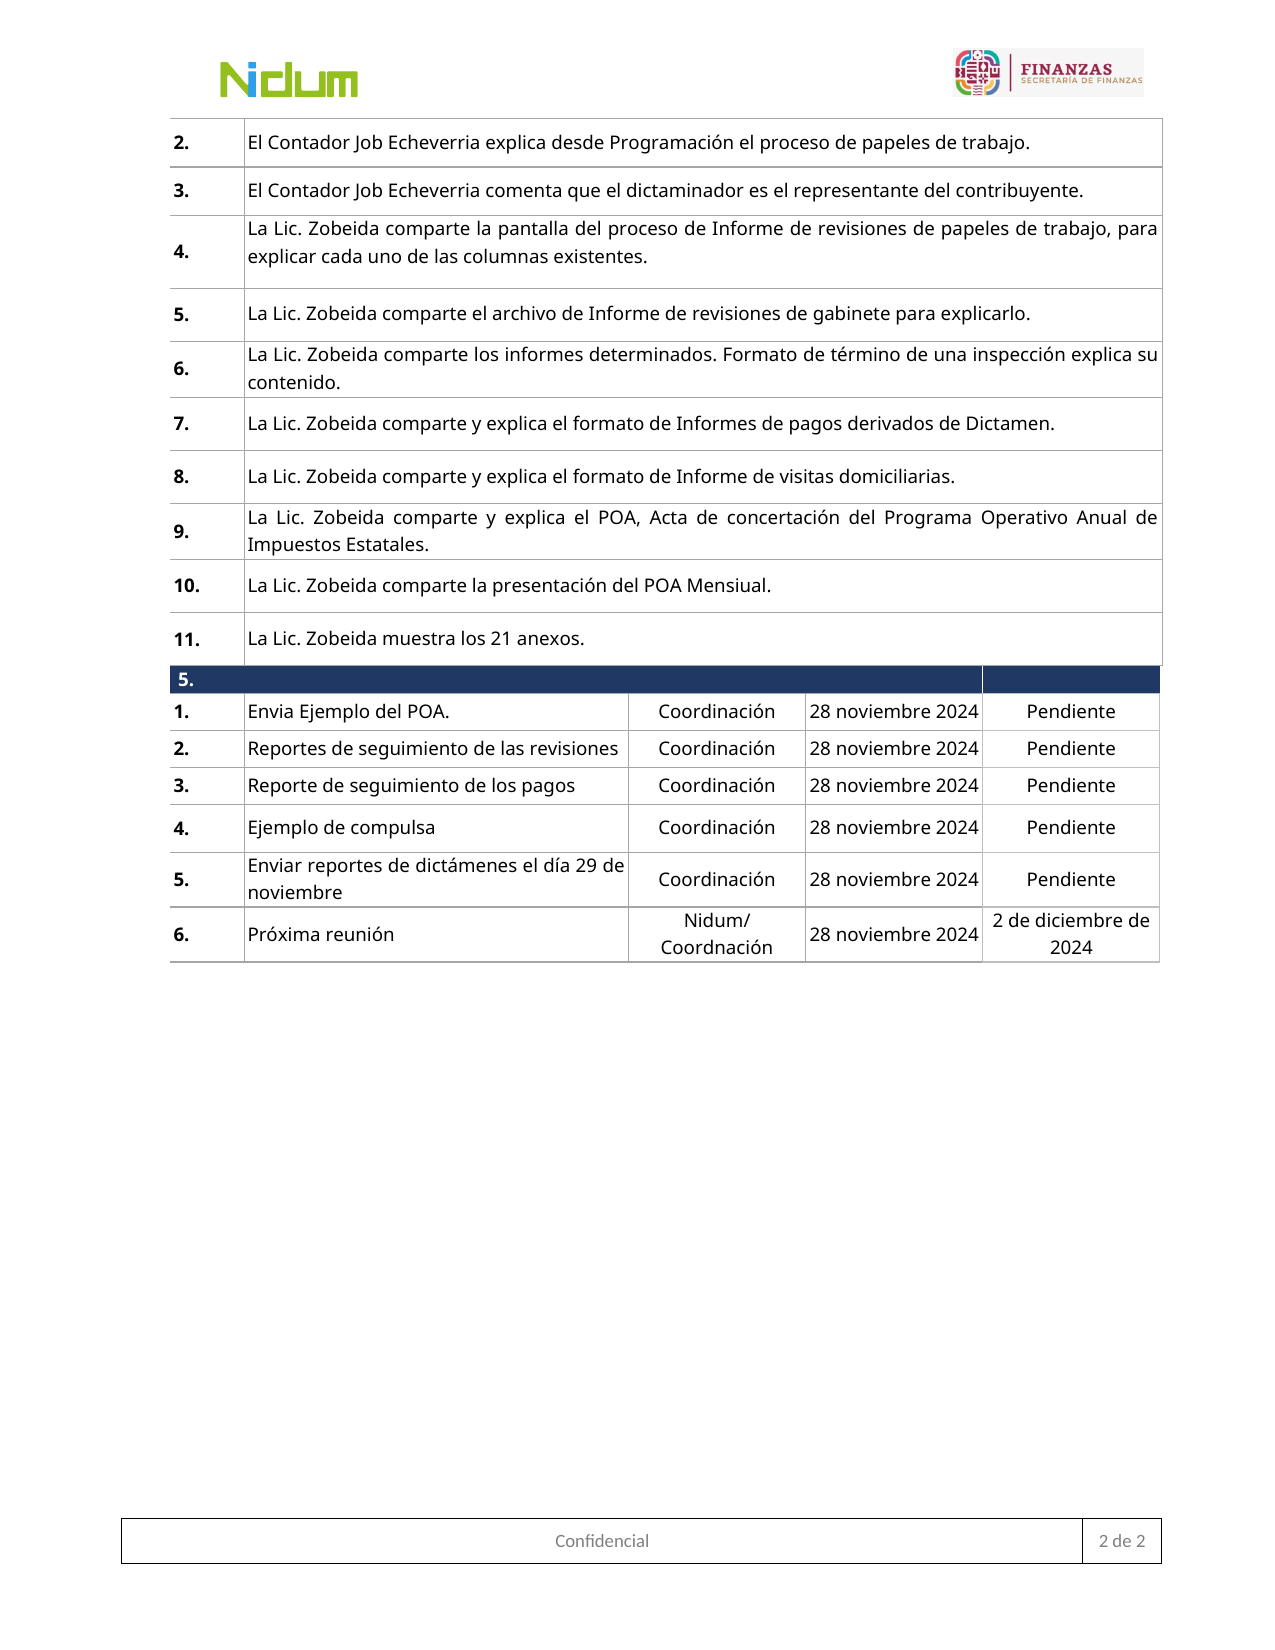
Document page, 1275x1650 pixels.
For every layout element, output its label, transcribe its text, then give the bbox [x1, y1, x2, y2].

table_cell 28 noviembre 2024 [806, 731, 982, 767]
picture [213, 59, 365, 99]
table_cell [805, 666, 982, 693]
picture [952, 48, 1144, 97]
table_cell [170, 666, 628, 693]
table_cell [170, 805, 244, 852]
table_cell 28 noviembre 2024 [806, 805, 982, 852]
table_cell El Contador Job Echeverria comenta que el dictaminador es el representante del contribuyente. [245, 168, 1162, 214]
table_cell [170, 731, 244, 767]
table_cell Enviar reportes de dictámenes el día 29 de noviembre [245, 853, 628, 906]
table_cell [170, 119, 244, 166]
table_cell Pendiente [983, 768, 1159, 804]
table_cell Pendiente [983, 805, 1159, 852]
table_cell La Lic. Zobeida comparte y explica el formato de Informe de visitas domiciliarias. [245, 451, 1162, 503]
table_cell Reporte de seguimiento de los pagos [245, 768, 628, 804]
table_cell [983, 666, 1160, 693]
table_cell Coordinación [629, 853, 805, 906]
table_cell [170, 168, 244, 214]
table_cell 28 noviembre 2024 [806, 768, 982, 804]
table_cell Ejemplo de compulsa [245, 805, 628, 852]
table_cell Coordinación [629, 694, 805, 730]
table_cell 28 noviembre 2024 [806, 908, 982, 961]
table_cell [170, 342, 244, 397]
table_cell Pendiente [983, 694, 1159, 730]
table_cell Nidum/Coordnación [629, 908, 805, 961]
table_cell Pendiente [983, 731, 1159, 767]
table_cell [628, 666, 805, 693]
table_cell Coordinación [629, 731, 805, 767]
table_cell Coordinación [629, 768, 805, 804]
table_cell [170, 398, 244, 450]
table_cell [170, 504, 244, 559]
table_cell La Lic. Zobeida comparte la pantalla del proceso de Informe de revisiones de papeles de trabajo, para explicar cada uno de las columnas existentes. [245, 216, 1162, 287]
table_cell [170, 451, 244, 503]
table_cell Próxima reunión [245, 908, 628, 961]
table_cell El Contador Job Echeverria explica desde Programación el proceso de papeles de trabajo. [245, 119, 1162, 166]
table_cell La Lic. Zobeida comparte los informes determinados. Formato de término de una inspección explica su contenido. [245, 342, 1162, 397]
table_cell [170, 694, 244, 730]
table_cell [170, 613, 244, 665]
table_cell La Lic. Zobeida comparte y explica el formato de Informes de pagos derivados de Dictamen. [245, 398, 1162, 450]
table_cell Envia Ejemplo del POA. [245, 694, 628, 730]
table_cell [170, 289, 244, 341]
table_cell Pendiente [983, 853, 1159, 906]
table_cell [170, 216, 244, 287]
table_cell La Lic. Zobeida comparte la presentación del POA Mensiual. [245, 560, 1162, 612]
table_cell Coordinación [629, 805, 805, 852]
table_cell [170, 908, 244, 961]
table_cell [170, 768, 244, 804]
table_cell [170, 853, 244, 906]
table_cell [170, 560, 244, 612]
table_cell La Lic. Zobeida comparte el archivo de Informe de revisiones de gabinete para explicarlo. [245, 289, 1162, 341]
table_cell 28 noviembre 2024 [806, 694, 982, 730]
table_cell La Lic. Zobeida muestra los 21 anexos. [245, 613, 1162, 665]
table_cell 28 noviembre 2024 [806, 853, 982, 906]
table_cell Reportes de seguimiento de las revisiones [245, 731, 628, 767]
table_cell La Lic. Zobeida comparte y explica el POA, Acta de concertación del Programa Operativo Anual de Impuestos Estatales. [245, 504, 1162, 559]
table_cell 2 de diciembre de 2024 [983, 908, 1159, 961]
